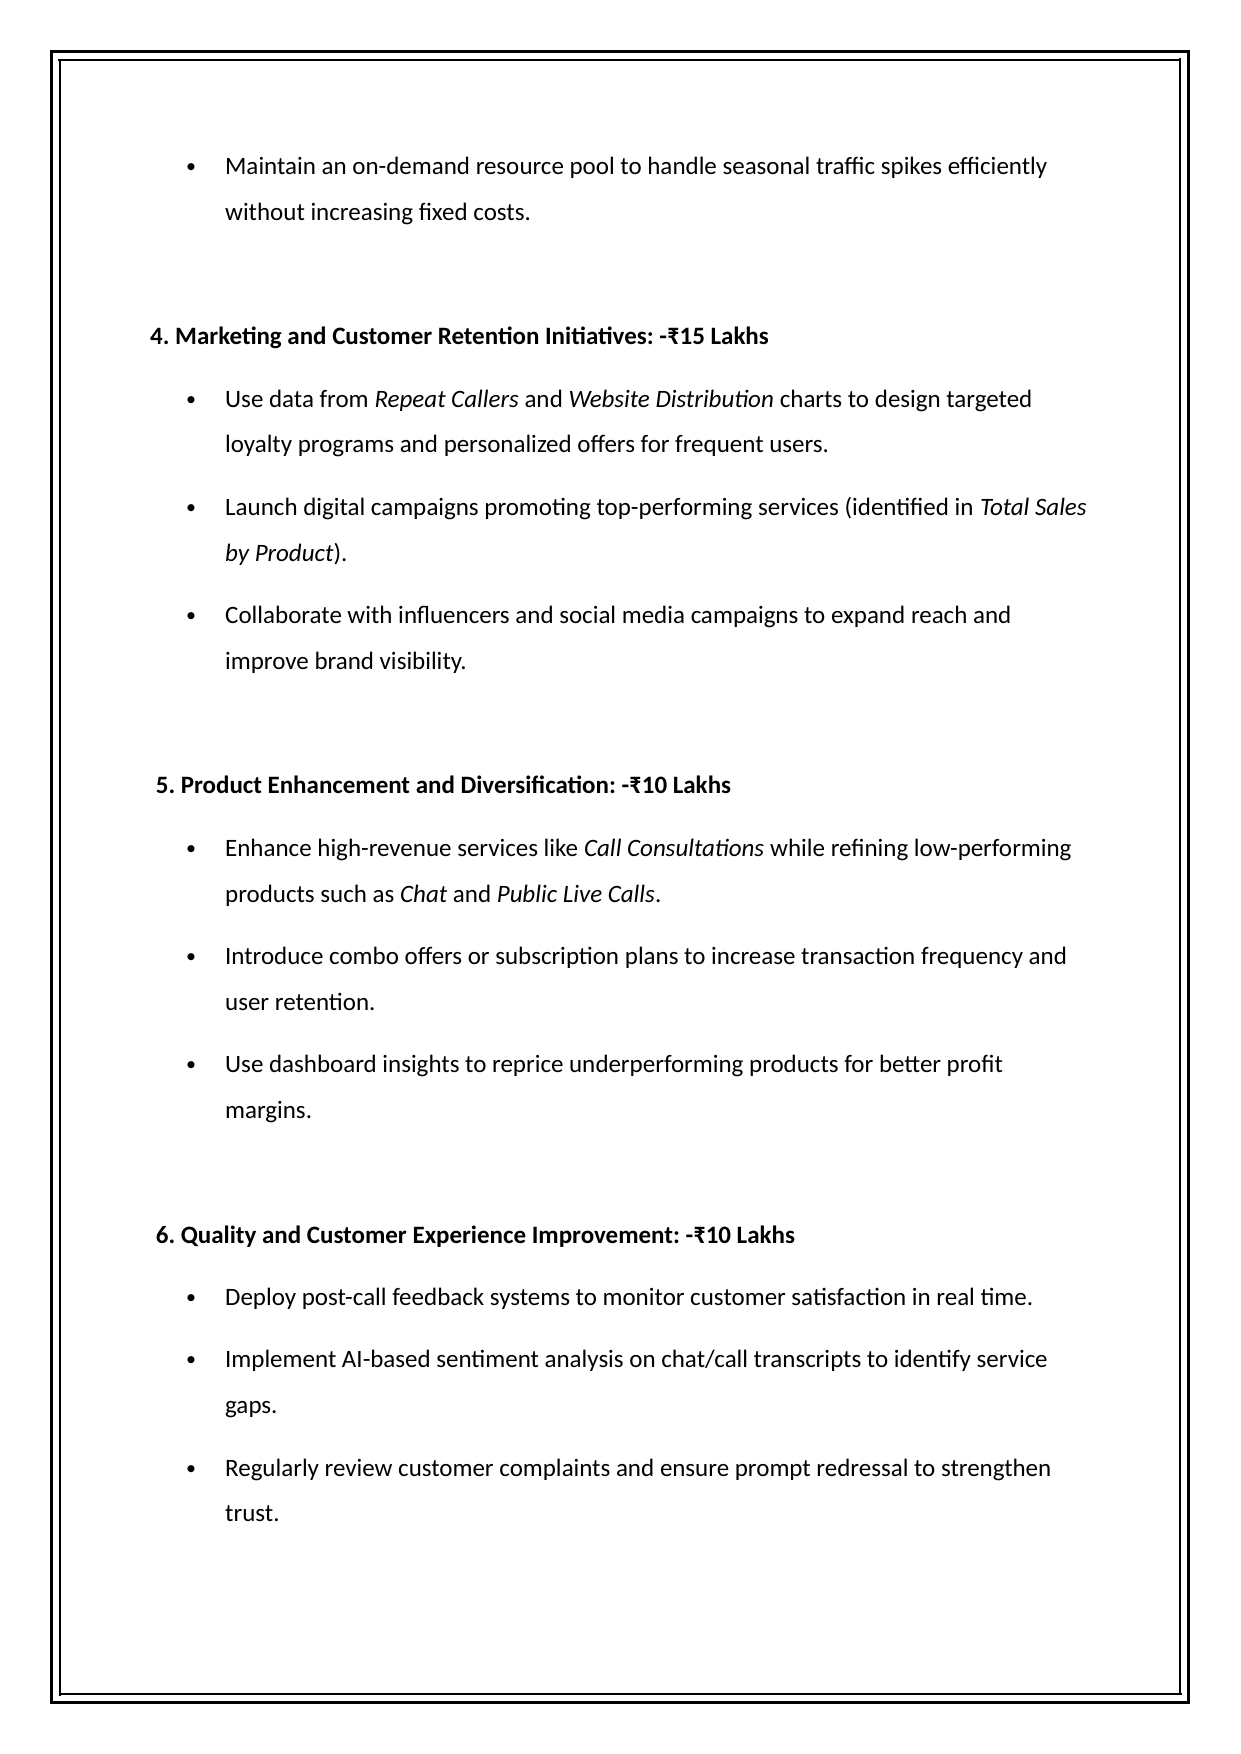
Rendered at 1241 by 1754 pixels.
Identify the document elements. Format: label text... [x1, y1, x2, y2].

list Implement AI-based sentiment analysis on chat/call transcripts to identify service gaps. [187, 1344, 1090, 1420]
list Maintain an on-demand resource pool to handle seasonal traffic spikes efficiently without increasing fixed costs. [187, 150, 1090, 226]
list Regularly review customer complaints and ensure prompt redressal to strengthen trust. [187, 1452, 1090, 1528]
text 5. Product Enhancement and Diversification: -₹10 Lakhs [150, 770, 1090, 800]
list Use dashboard insights to reprice underperforming products for better profit margins. [187, 1048, 1090, 1124]
list Enhance high-revenue services like Call Consultations while refining low-performing products such as Chat and Public Live Calls. [187, 832, 1090, 908]
list Collaborate with influencers and social media campaigns to expand reach and improve brand visibility. [187, 599, 1090, 675]
list Introduce combo offers or subscription plans to increase transaction frequency and user retention. [187, 940, 1090, 1016]
list Deploy post-call feedback systems to monitor customer satisfaction in real time. [187, 1281, 1090, 1312]
list Launch digital campaigns promoting top-performing services (identified in Total Sales by Product). [187, 491, 1090, 567]
list Use data from Repeat Callers and Website Distribution charts to design targeted loyalty programs and personalized offers for frequent users. [187, 383, 1090, 459]
text 4. Marketing and Customer Retention Initiatives: -₹15 Lakhs [150, 321, 1090, 351]
text 6. Quality and Customer Experience Improvement: -₹10 Lakhs [150, 1219, 1090, 1249]
